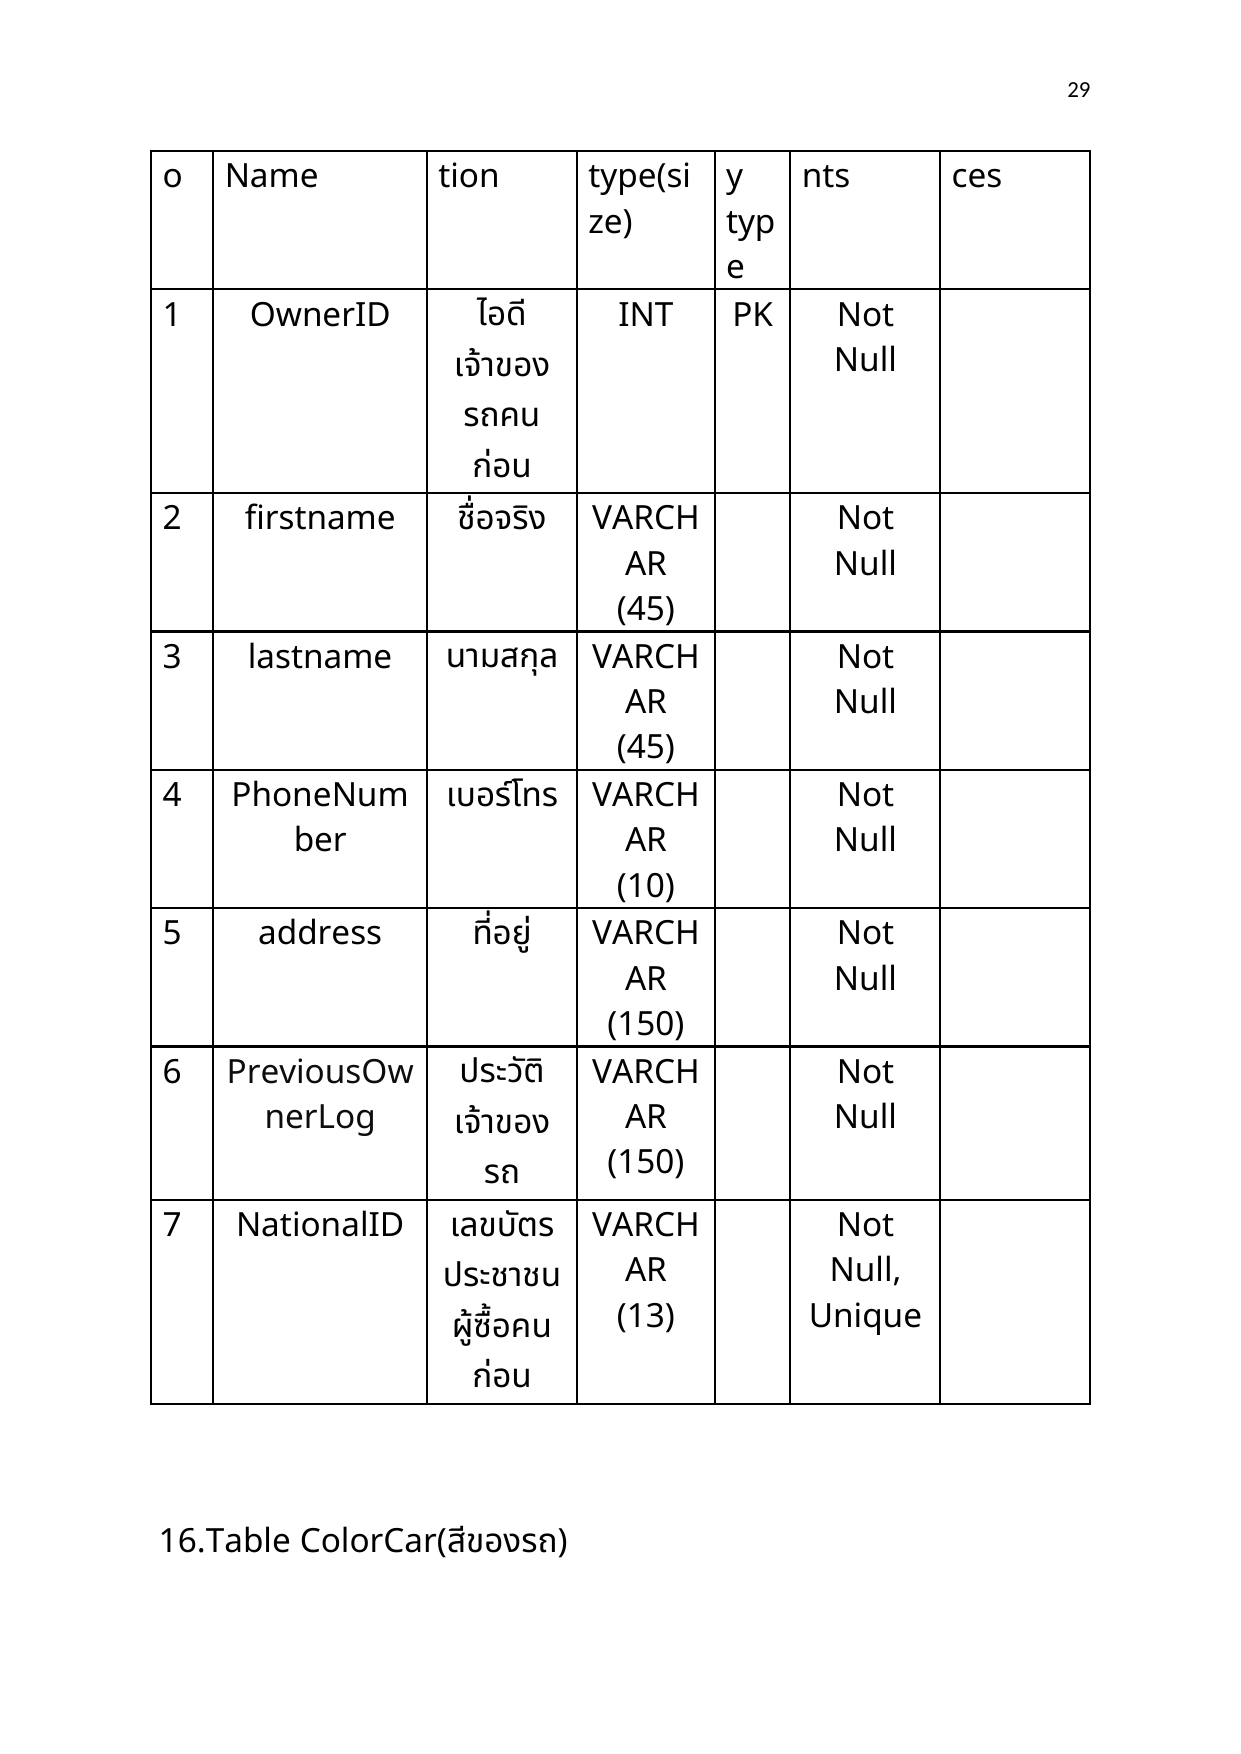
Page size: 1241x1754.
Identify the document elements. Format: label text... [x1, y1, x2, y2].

table_header Description [428, 152, 576, 288]
table_header Attributes Name [214, 152, 426, 288]
table_cell Not Null [791, 909, 939, 1045]
table_cell NationalID [214, 1201, 426, 1402]
table_cell 4 [152, 771, 212, 907]
table_cell 5 [152, 909, 212, 1045]
table_cell [716, 633, 789, 769]
table_cell [716, 494, 789, 630]
table_cell [941, 771, 1089, 907]
table_cell PreviousOwnerLog [214, 1048, 426, 1199]
table_cell [941, 633, 1089, 769]
table_cell address [214, 909, 426, 1045]
table_cell OwnerID [214, 290, 426, 492]
table_cell [941, 290, 1089, 492]
table_cell 2 [152, 494, 212, 630]
table_cell ที่อยู่ [428, 909, 576, 1045]
table_cell VARCHAR (150) [578, 909, 714, 1045]
table_cell 6 [152, 1048, 212, 1199]
table_cell 7 [152, 1201, 212, 1402]
table_cell [941, 494, 1089, 630]
table_cell Not Null [791, 771, 939, 907]
table_header No [152, 152, 212, 288]
table_cell VARCHAR (45) [578, 494, 714, 630]
table_cell [716, 909, 789, 1045]
table_cell INT [578, 290, 714, 492]
table_cell 1 [152, 290, 212, 492]
table_cell [716, 1201, 789, 1402]
table_cell Not Null [791, 494, 939, 630]
table_cell ไอดีเจ้าของรถคนก่อน [428, 290, 576, 492]
table_cell Not Null [791, 1048, 939, 1199]
table_cell firstname [214, 494, 426, 630]
table_header constraints [791, 152, 939, 288]
table_cell Not Null [791, 290, 939, 492]
table_cell VARCHAR (13) [578, 1201, 714, 1402]
table_cell PK [716, 290, 789, 492]
table_cell PhoneNumber [214, 771, 426, 907]
table_header Key type [716, 152, 789, 288]
table_cell VARCHAR (150) [578, 1048, 714, 1199]
text 16.Table ColorCar(สีของรถ) [150, 1516, 1090, 1567]
table_cell lastname [214, 633, 426, 769]
table_header Data type(size) [578, 152, 714, 288]
table_cell [716, 1048, 789, 1199]
table_cell [941, 1201, 1089, 1402]
table_cell Not Null [791, 633, 939, 769]
table_cell เบอร์โทร [428, 771, 576, 907]
table_cell VARCHAR (45) [578, 633, 714, 769]
table_cell 3 [152, 633, 212, 769]
table_header References [941, 152, 1089, 288]
table_cell ชื่อจริง [428, 494, 576, 630]
table_cell [716, 771, 789, 907]
table_cell Not Null, Unique [791, 1201, 939, 1402]
table_cell [941, 1048, 1089, 1199]
table_cell นามสกุล [428, 633, 576, 769]
table_cell เลขบัตร ประชาชนผู้ซื้อคนก่อน [428, 1201, 576, 1402]
table_cell ประวัติเจ้าของรถ [428, 1048, 576, 1199]
table_cell VARCHAR (10) [578, 771, 714, 907]
table_cell [941, 909, 1089, 1045]
